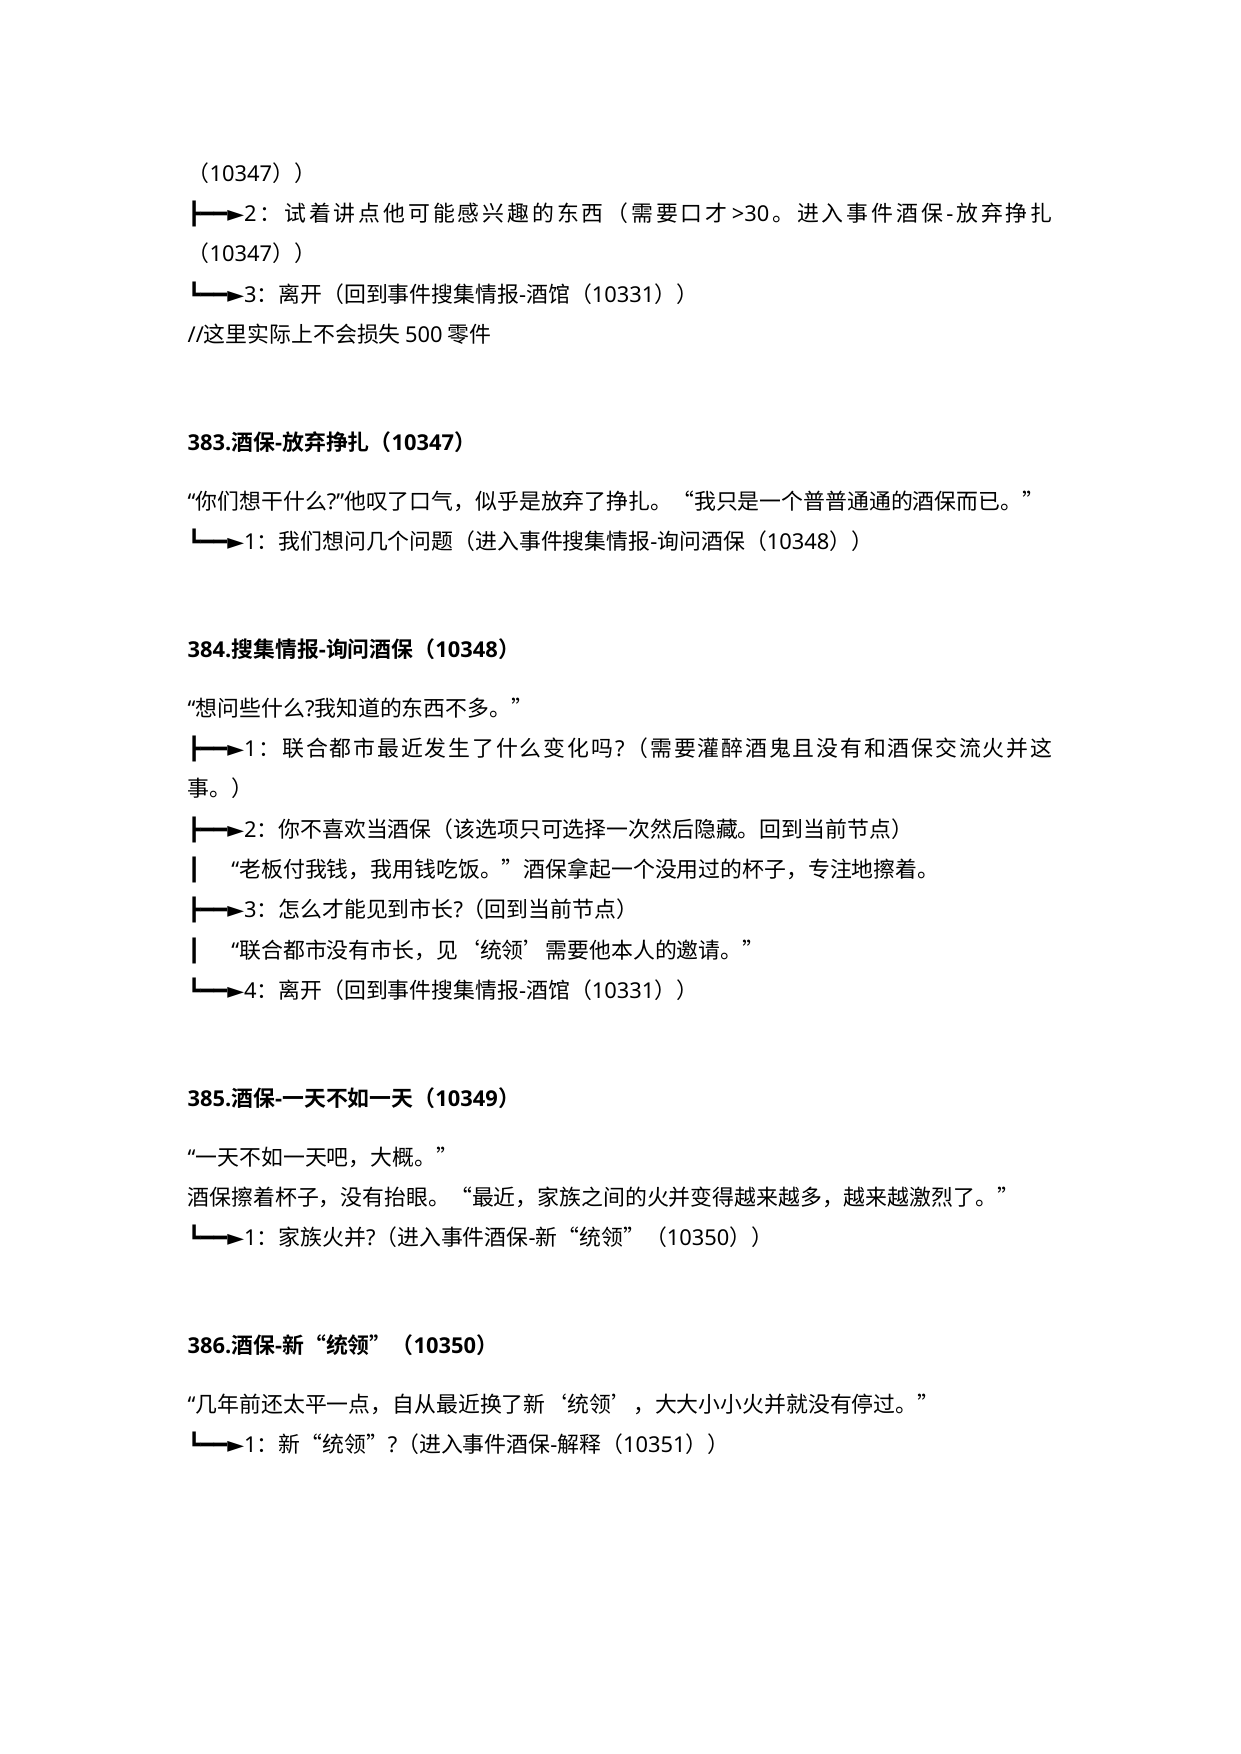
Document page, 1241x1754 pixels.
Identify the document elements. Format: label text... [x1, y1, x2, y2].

subtitle 386.酒保-新“统领”（10350） [187, 1324, 1053, 1364]
text “几年前还太平一点，自从最近换了新‘统领’，大大小小火并就没有停过。” [187, 1383, 1053, 1423]
text ┣━━►3：怎么才能见到市长?（回到当前节点） [187, 888, 1053, 928]
text ┗━━►4：离开（回到事件搜集情报-酒馆（10331）） [187, 969, 1053, 1009]
text ┗━━►1：家族火并?（进入事件酒保-新“统领”（10350）） [187, 1216, 1053, 1256]
text ┣━━►2：你不喜欢当酒保（该选项只可选择一次然后隐藏。回到当前节点） [187, 807, 1053, 848]
text 酒保擦着杯子，没有抬眼。“最近，家族之间的火并变得越来越多，越来越激烈了。” [187, 1176, 1053, 1216]
subtitle 383.酒保-放弃挣扎（10347） [187, 420, 1053, 461]
text ┗━━►3：离开（回到事件搜集情报-酒馆（10331）） [187, 272, 1053, 313]
text ┗━━►1：新“统领”?（进入事件酒保-解释（10351）） [187, 1423, 1053, 1463]
text “你们想干什么?”他叹了口气，似乎是放弃了挣扎。“我只是一个普普通通的酒保而已。” [187, 479, 1053, 520]
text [187, 151, 1053, 192]
text “想问些什么?我知道的东西不多。” [187, 686, 1053, 727]
text ┣━━►1：联合都市最近发生了什么变化吗?（需要灌醉酒鬼且没有和酒保交流火并这事。） [187, 727, 1053, 807]
text “一天不如一天吧，大概。” [187, 1135, 1053, 1176]
text ┣━━►2：试着讲点他可能感兴趣的东西（需要口才>30。进入事件酒保-放弃挣扎（10347）） [187, 192, 1053, 272]
text ┗━━►1：我们想问几个问题（进入事件搜集情报-询问酒保（10348）） [187, 520, 1053, 560]
subtitle 385.酒保-一天不如一天（10349） [187, 1076, 1053, 1117]
subtitle 384.搜集情报-询问酒保（10348） [187, 627, 1053, 668]
text ┃ “联合都市没有市长，见‘统领’需要他本人的邀请。” [187, 928, 1053, 969]
text //这里实际上不会损失500零件 [187, 313, 1053, 353]
text ┃ “老板付我钱，我用钱吃饭。”酒保拿起一个没用过的杯子，专注地擦着。 [187, 848, 1053, 888]
